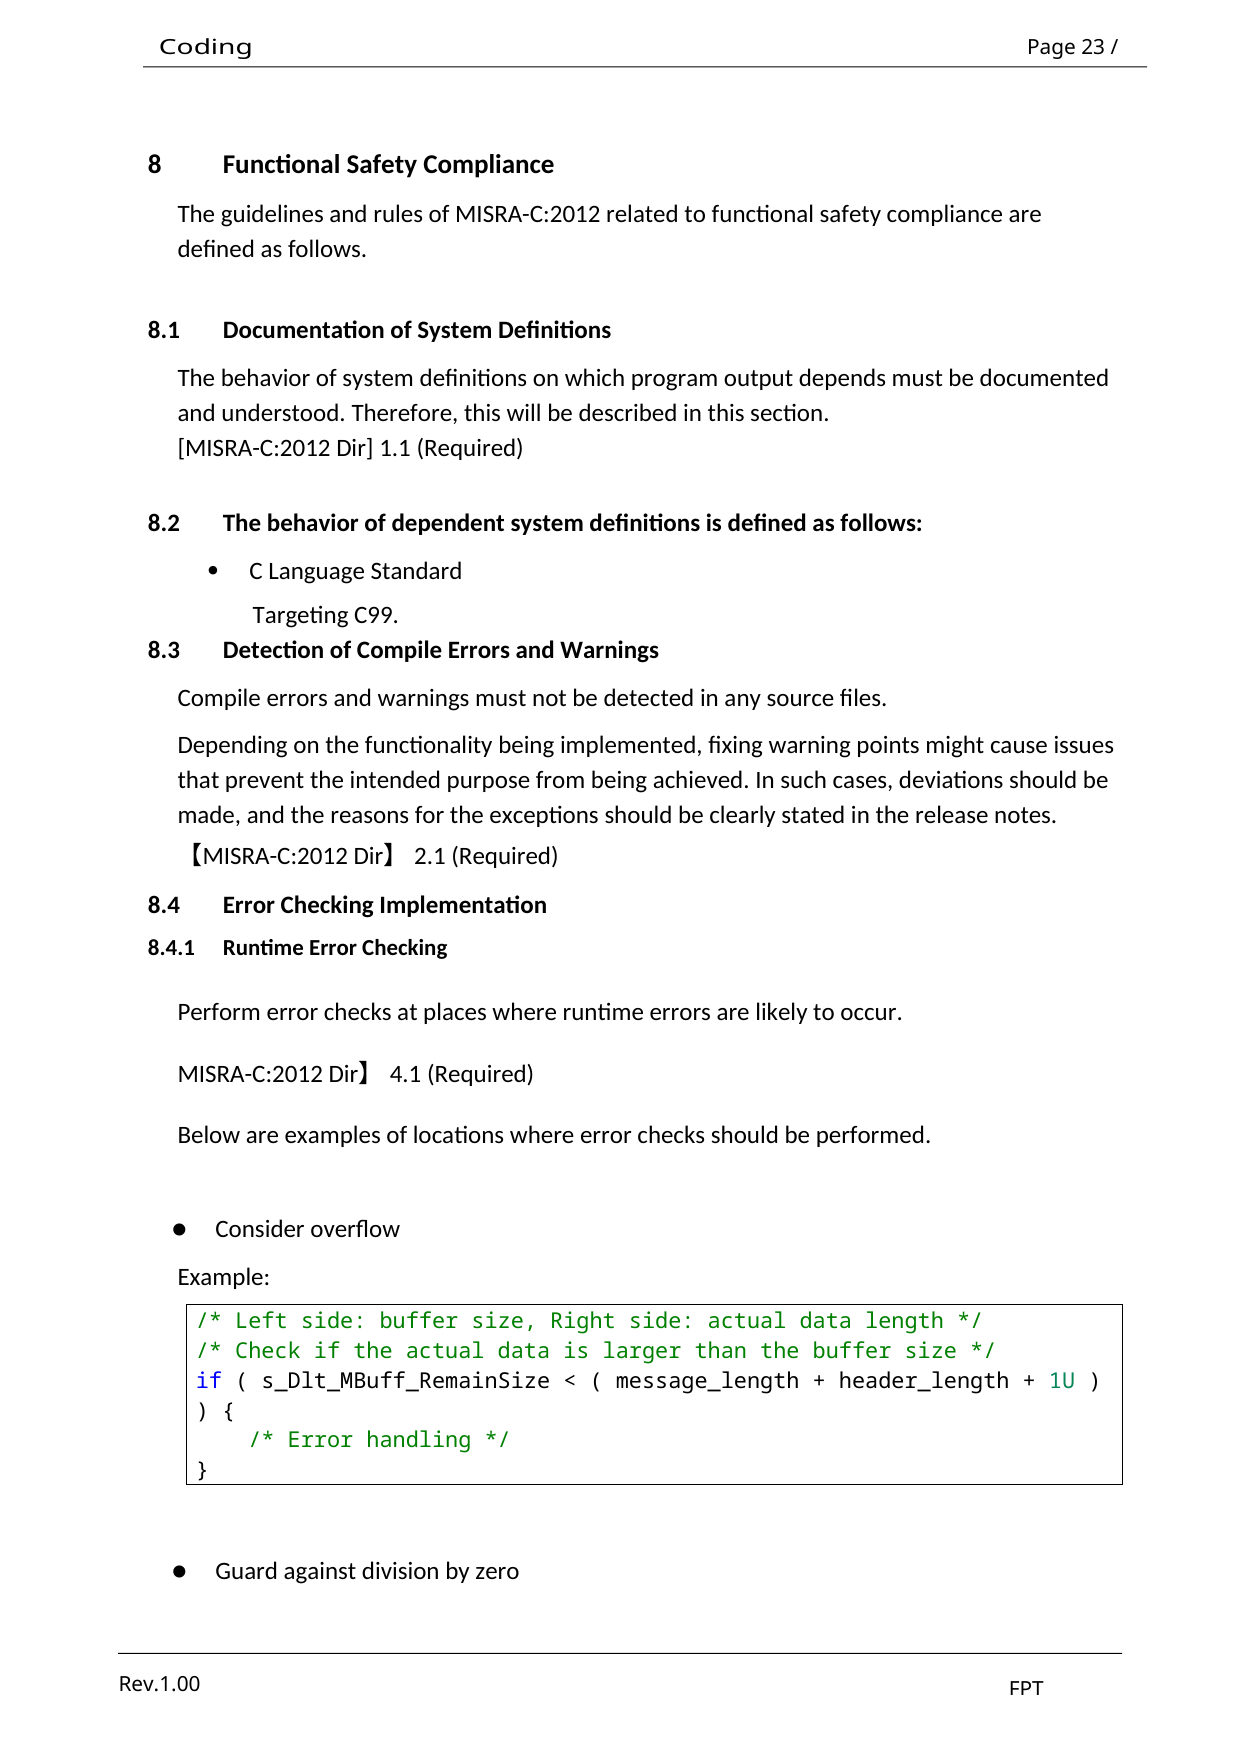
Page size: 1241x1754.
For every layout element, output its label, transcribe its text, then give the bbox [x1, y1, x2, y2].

subtitle Error Checking Implementation [148, 889, 1122, 920]
text Targeting C99. [252, 599, 1122, 630]
subtitle Documentation of System Definitions [148, 315, 1122, 345]
text Perform error checks at places where runtime errors are likely to occur. [177, 996, 1122, 1027]
text Compile errors and warnings must not be detected in any source files. [177, 682, 1122, 712]
text MISRA-C:2012 Dir】 4.1 (Required) [177, 1056, 1122, 1090]
list Consider overflow [171, 1214, 1122, 1244]
text The behavior of system definitions on which program output depends must be documented and understood. Therefore, this will be described in this section. [177, 362, 1122, 428]
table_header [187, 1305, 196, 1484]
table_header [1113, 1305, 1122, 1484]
text Example: [177, 1261, 1122, 1292]
text Below are examples of locations where error checks should be performed. [177, 1119, 1122, 1149]
text Depending on the functionality being implemented, fixing warning points might cause issues that prevent the intended purpose from being achieved. In such cases, deviations should be made, and the reasons for the exceptions should be clearly stated in the release notes. 【MISRA-C:2012 Dir】 2.1 (Required) [177, 729, 1122, 872]
text [MISRA-C:2012 Dir] 1.1 (Required) [177, 432, 1122, 463]
subtitle Detection of Compile Errors and Warnings [148, 634, 1122, 665]
list C Language Standard [209, 555, 1122, 586]
text The guidelines and rules of MISRA-C:2012 related to functional safety compliance are defined as follows. [177, 198, 1122, 264]
subtitle The behavior of dependent system definitions is defined as follows: [148, 507, 1122, 538]
subtitle Runtime Error Checking [148, 933, 1122, 961]
subtitle Functional Safety Compliance [148, 148, 1122, 181]
list Guard against division by zero [171, 1555, 1122, 1586]
